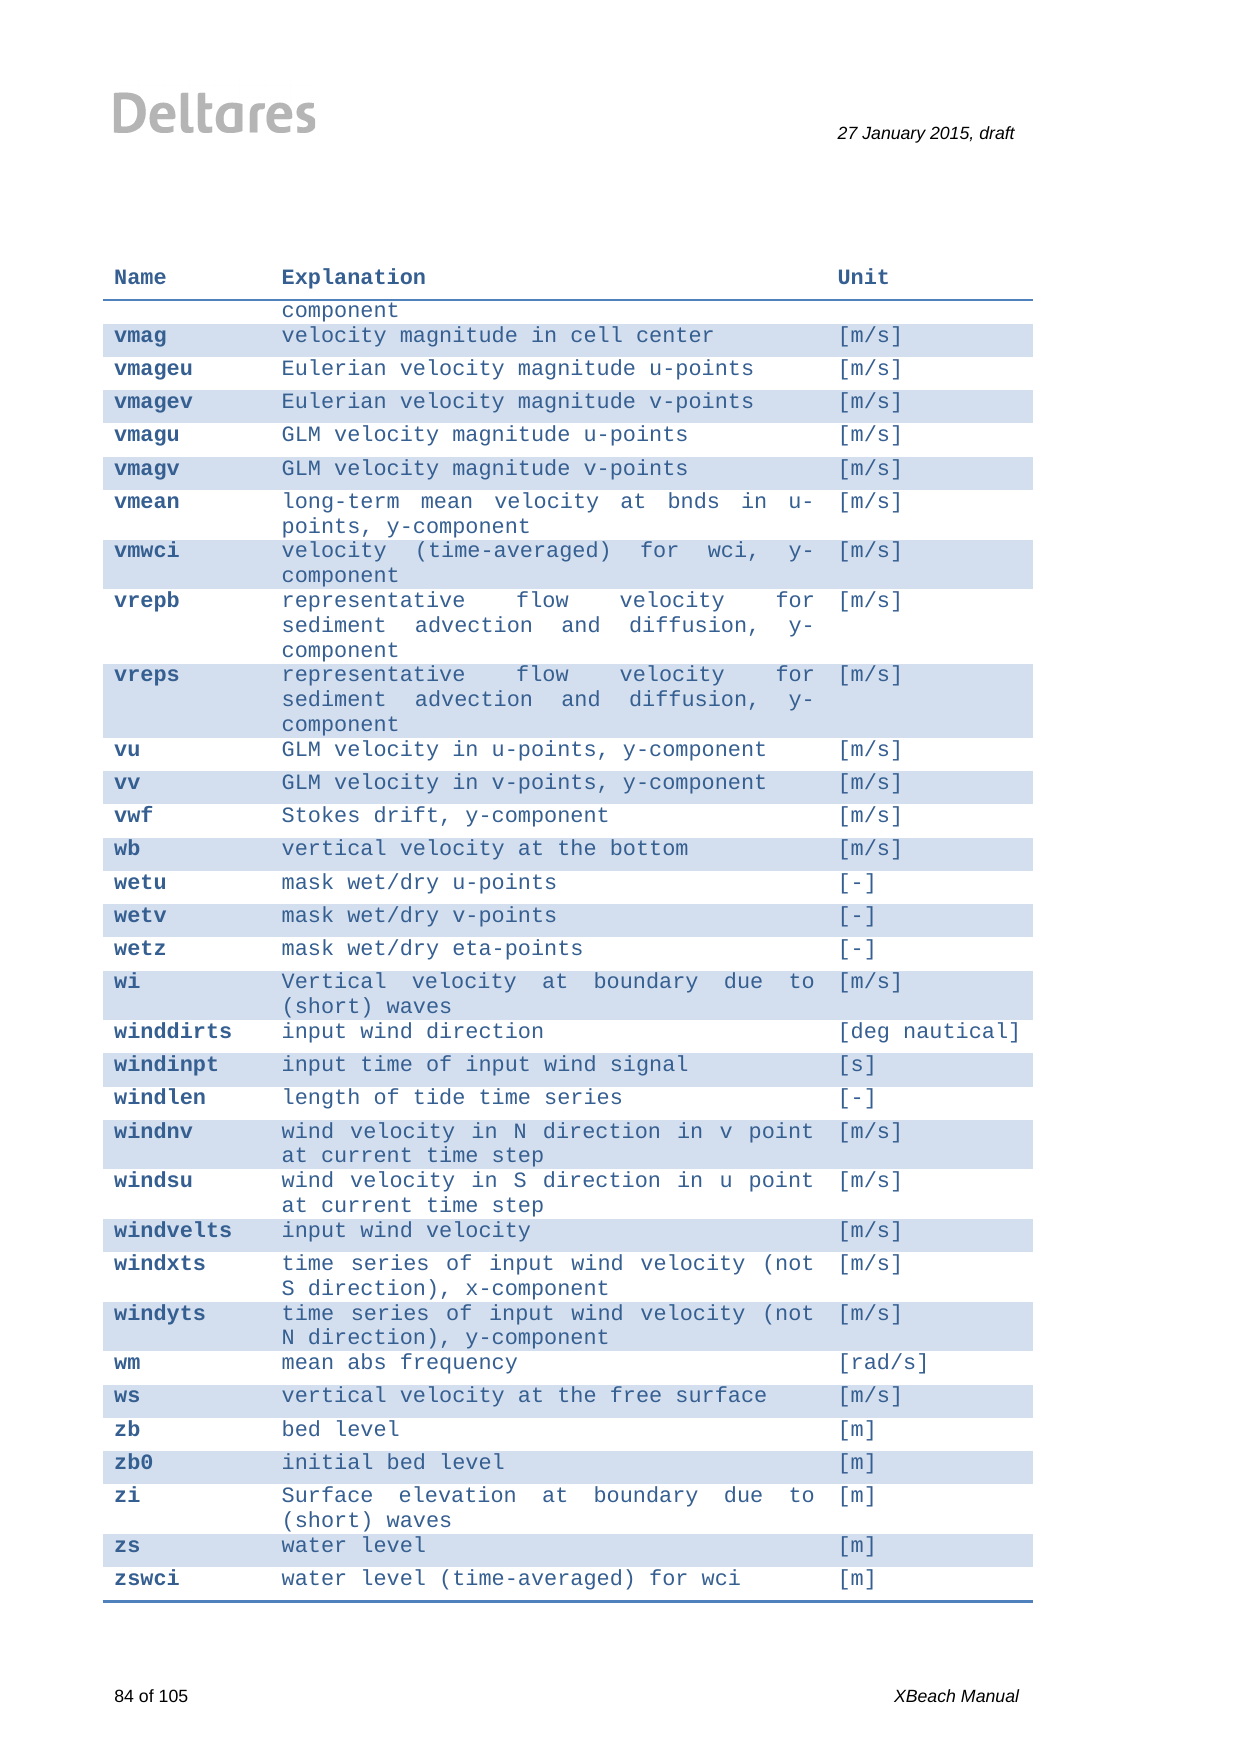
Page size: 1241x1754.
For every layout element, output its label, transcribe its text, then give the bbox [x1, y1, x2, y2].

table_header Unit [826, 266, 1033, 299]
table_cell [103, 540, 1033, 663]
table_header Explanation [270, 266, 826, 299]
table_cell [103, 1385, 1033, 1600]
picture [113, 75, 315, 133]
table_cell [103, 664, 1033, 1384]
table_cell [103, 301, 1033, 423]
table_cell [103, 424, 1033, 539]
table_header Name [103, 266, 270, 299]
